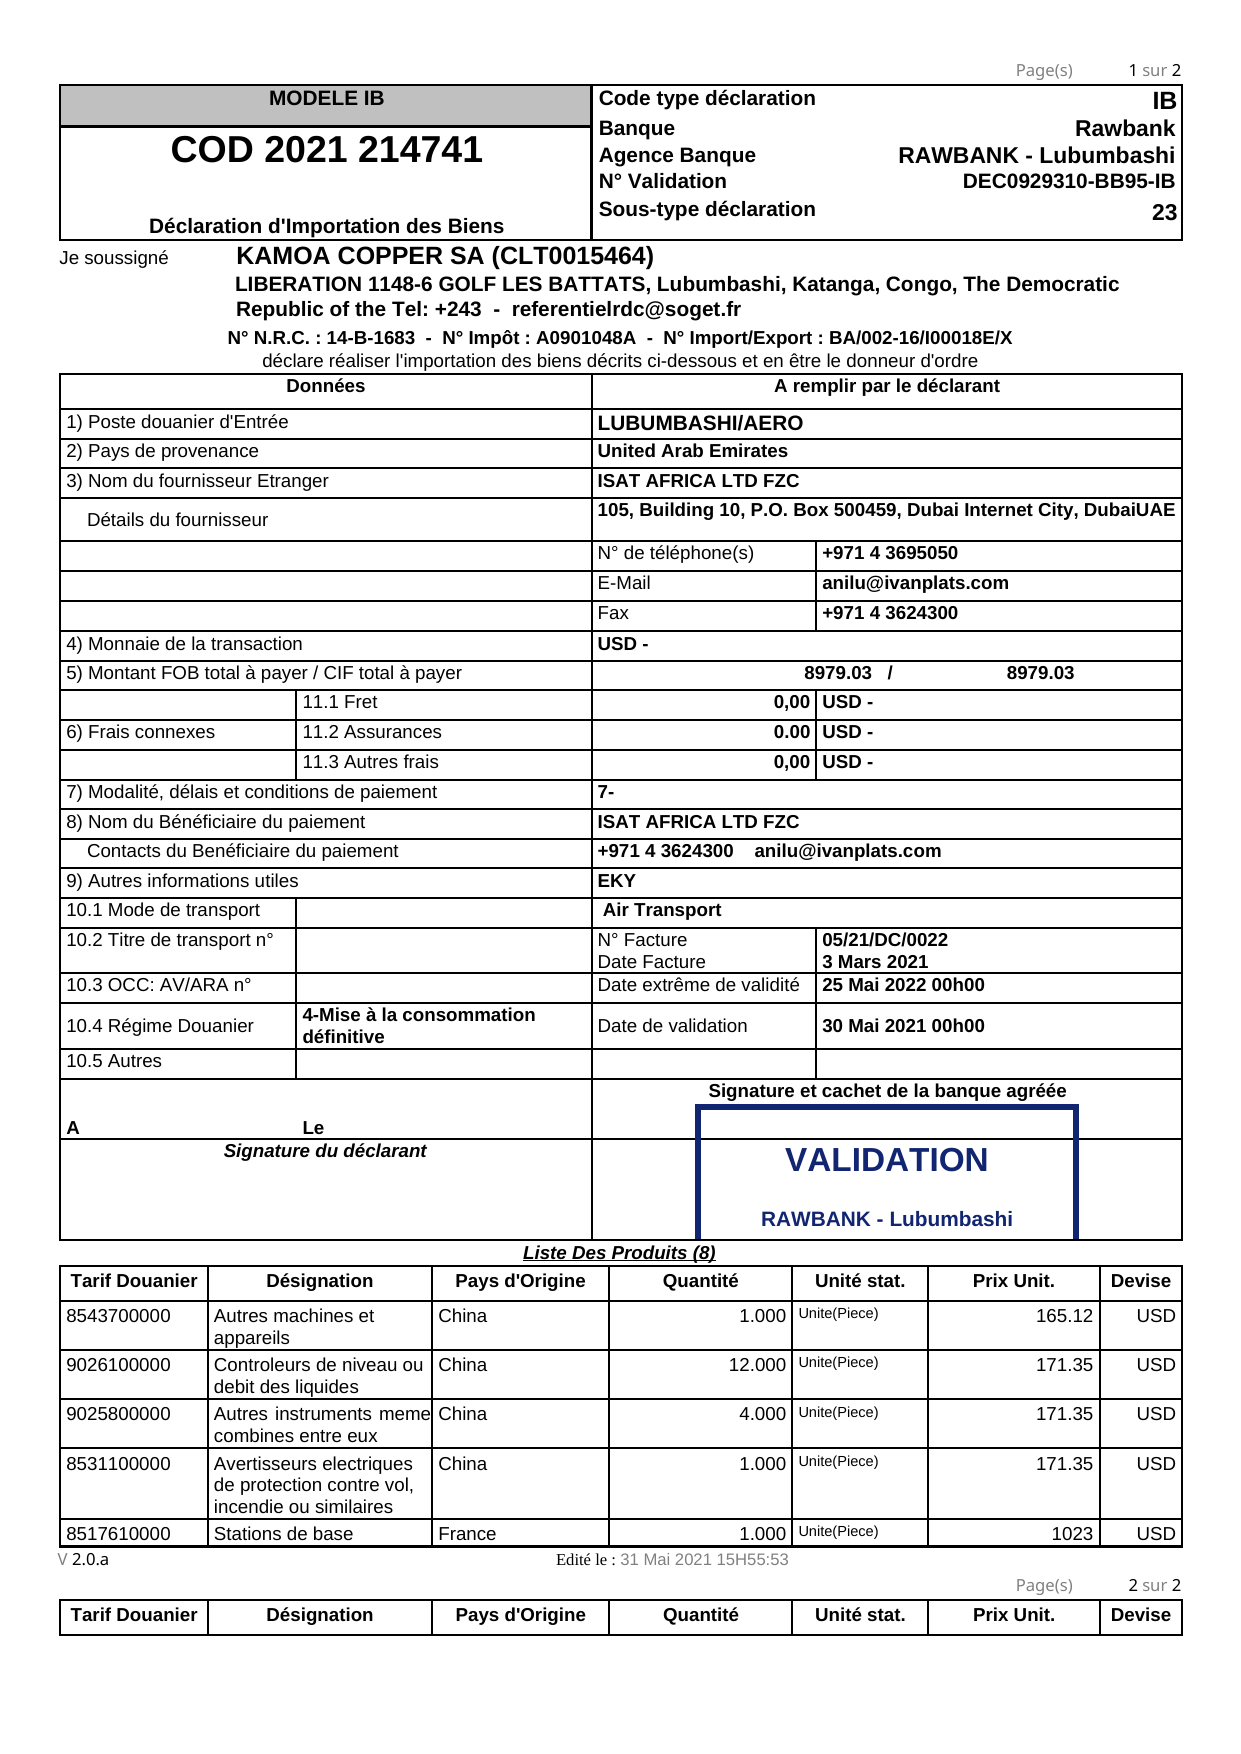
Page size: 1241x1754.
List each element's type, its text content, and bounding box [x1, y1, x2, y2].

table_header Quantité [610, 1601, 791, 1634]
table_cell Unite(Piece) [793, 1351, 927, 1398]
table_cell [817, 1050, 1181, 1077]
table_cell 8517610000 [61, 1520, 207, 1545]
table_cell USD [1101, 1449, 1181, 1518]
table_cell Fax [593, 602, 815, 630]
table_cell 0,00 [593, 751, 815, 779]
table_cell COD 2021 214741 Déclaration d'Importation des Biens [61, 128, 590, 238]
table_header MODELE IB [61, 86, 590, 125]
table_cell 9) Autres informations utiles [61, 869, 591, 897]
table_header Unité stat. [793, 1601, 927, 1634]
text Page(s) 1 sur 2 [59, 59, 1181, 82]
table_header Pays d'Origine [433, 1267, 608, 1300]
table_cell [297, 899, 591, 927]
table_cell 4-Mise à la consommation définitive [297, 1004, 591, 1047]
table_cell 4.000 [610, 1400, 791, 1447]
table_cell Unite(Piece) [793, 1302, 927, 1349]
table_cell 25 Mai 2022 00h00 [817, 974, 1181, 1002]
table_cell [297, 1050, 591, 1077]
table_cell 0.00 [593, 721, 815, 749]
table_cell 105, Building 10, P.O. Box 500459, Dubai Internet City, DubaiUAE [593, 499, 1181, 540]
table_cell 7) Modalité, délais et conditions de paiement [61, 781, 591, 808]
table_cell [297, 974, 591, 1002]
table_cell EKY [593, 869, 1181, 897]
table_cell China [433, 1400, 608, 1447]
table_cell 9026100000 [61, 1351, 207, 1398]
table_cell United Arab Emirates [593, 440, 1181, 467]
table_cell 12.000 [610, 1351, 791, 1398]
table_cell Avertisseurs electriques de protection contre vol, incendie ou similaires [209, 1449, 431, 1518]
table_cell China [433, 1302, 608, 1349]
table_cell +971 4 3695050 [817, 542, 1181, 570]
table_cell Contacts du Benéficiaire du paiement [61, 840, 591, 867]
table_cell Autres machines et appareils [209, 1302, 431, 1349]
table_cell [61, 572, 591, 600]
table_cell Autres instruments meme combines entre eux [209, 1400, 431, 1447]
table_header Prix Unit. [929, 1267, 1099, 1300]
table_cell 5) Montant FOB total à payer / CIF total à payer [61, 662, 591, 689]
table_cell 1.000 [610, 1302, 791, 1349]
table_cell Date extrême de validité [593, 974, 815, 1002]
table_cell Signature du déclarant [61, 1140, 591, 1239]
table_cell 6) Frais connexes [61, 721, 295, 749]
table_cell 11.1 Fret [297, 691, 591, 719]
table_header Tarif Douanier [61, 1267, 207, 1300]
table_header Quantité [610, 1267, 791, 1300]
table_cell China [433, 1351, 608, 1398]
table_cell 10.1 Mode de transport [61, 899, 295, 927]
table_cell [1079, 1104, 1181, 1138]
table_header Tarif Douanier [61, 1601, 207, 1634]
table_cell USD - [817, 751, 1181, 779]
table_cell ISAT AFRICA LTD FZC [593, 810, 1181, 838]
table_cell 171.35 [929, 1449, 1099, 1518]
table_cell 1.000 [610, 1449, 791, 1518]
table_header Données [61, 375, 591, 408]
table_cell 11.2 Assurances [297, 721, 591, 749]
table_cell LUBUMBASHI/AERO [593, 410, 1181, 438]
table_cell 10.4 Régime Douanier [61, 1004, 295, 1047]
table_cell [61, 542, 591, 570]
table_cell 11.3 Autres frais [297, 751, 591, 779]
table_header Unité stat. [793, 1267, 927, 1300]
table_cell 171.35 [929, 1400, 1099, 1447]
table_cell [297, 929, 591, 972]
table_cell 1.000 [610, 1520, 791, 1545]
table_cell Signature et cachet de la banque agréée [593, 1080, 1181, 1104]
table_cell USD [1101, 1351, 1181, 1398]
table_cell 4) Monnaie de la transaction [61, 632, 591, 660]
text N° N.R.C. : 14-B-1683 - N° Impôt : A0901048A - N° Import/Export : BA/002-16/I00018E/X déclare réaliser l'importation des biens décrits ci-dessous et en être le donneur d'ordre [197, 326, 1043, 371]
table_cell 8531100000 [61, 1449, 207, 1518]
table_cell 30 Mai 2021 00h00 [817, 1004, 1181, 1047]
table_cell [593, 1140, 695, 1239]
table_cell USD - [817, 691, 1181, 719]
table_cell ISAT AFRICA LTD FZC [593, 469, 1181, 497]
table_header Désignation [209, 1267, 431, 1300]
table_cell USD [1101, 1520, 1181, 1545]
table_cell [61, 691, 295, 719]
table_cell 2) Pays de provenance [61, 440, 591, 467]
table_cell France [433, 1520, 608, 1545]
subtitle LIBERATION 1148-6 GOLF LES BATTATS, Lubumbashi, Katanga, Congo, The Democratic Republic of the Tel: +243 - referentielrdc@soget.fr [235, 272, 1181, 321]
table_header Prix Unit. [929, 1601, 1099, 1634]
table_header A remplir par le déclarant [593, 375, 1181, 408]
table_cell [593, 1104, 695, 1138]
table_cell 7- [593, 781, 1181, 808]
table_header Code type déclaration Banque Agence Banque N° Validation Sous-type déclaration [593, 86, 897, 238]
table_cell 1) Poste douanier d'Entrée [61, 410, 591, 438]
table_cell 3) Nom du fournisseur Etranger [61, 469, 591, 497]
table_cell China [433, 1449, 608, 1518]
table_cell 10.5 Autres [61, 1050, 295, 1077]
text Page(s) 2 sur 2 [59, 1574, 1181, 1597]
table_cell Date de validation [593, 1004, 815, 1047]
table_cell 10.3 OCC: AV/ARA n° [61, 974, 295, 1002]
text V 2.0.a Edité le : 31 Mai 2021 15H55:53 [57, 1547, 1181, 1570]
table_cell [1079, 1140, 1181, 1239]
table_cell [61, 602, 591, 630]
table_cell Stations de base [209, 1520, 431, 1545]
table_cell 8979.03 / 8979.03 [593, 662, 1181, 689]
table_cell 1023 [929, 1520, 1099, 1545]
table_cell Unite(Piece) [793, 1520, 927, 1545]
table_cell 0,00 [593, 691, 815, 719]
table_header IB Rawbank RAWBANK - Lubumbashi DEC0929310-BB95-IB 23 [897, 86, 1181, 238]
table_cell Détails du fournisseur [61, 499, 591, 540]
table_cell A Le [61, 1080, 591, 1138]
table_header Désignation [209, 1601, 431, 1634]
table_cell Controleurs de niveau ou debit des liquides [209, 1351, 431, 1398]
table_cell USD - [817, 721, 1181, 749]
table_cell USD - [593, 632, 1181, 660]
text Liste Des Produits (8) [59, 1241, 1181, 1263]
table_cell Unite(Piece) [793, 1449, 927, 1518]
table_cell 8) Nom du Bénéficiaire du paiement [61, 810, 591, 838]
table_cell VALIDATION RAWBANK - Lubumbashi [701, 1140, 1073, 1239]
table_cell Unite(Piece) [793, 1400, 927, 1447]
table_cell USD [1101, 1400, 1181, 1447]
table_cell 9025800000 [61, 1400, 207, 1447]
table_cell anilu@ivanplats.com [817, 572, 1181, 600]
table_cell 05/21/DC/0022 3 Mars 2021 [817, 929, 1181, 972]
table_cell 171.35 [929, 1351, 1099, 1398]
table_cell 8543700000 [61, 1302, 207, 1349]
table_header Pays d'Origine [433, 1601, 608, 1634]
table_cell 10.2 Titre de transport n° [61, 929, 295, 972]
table_cell 165.12 [929, 1302, 1099, 1349]
table_header Devise [1101, 1601, 1181, 1634]
table_cell [701, 1110, 1073, 1138]
table_cell [593, 1050, 815, 1077]
table_cell N° de téléphone(s) [593, 542, 815, 570]
subtitle Je soussigné KAMOA COPPER SA (CLT0015464) [59, 241, 1181, 269]
table_cell E-Mail [593, 572, 815, 600]
table_cell USD [1101, 1302, 1181, 1349]
table_cell N° Facture Date Facture [593, 929, 815, 972]
table_cell Air Transport [593, 899, 1181, 927]
table_cell [61, 751, 295, 779]
table_cell +971 4 3624300 [817, 602, 1181, 630]
table_cell +971 4 3624300 anilu@ivanplats.com [593, 840, 1181, 867]
table_header Devise [1101, 1267, 1181, 1300]
